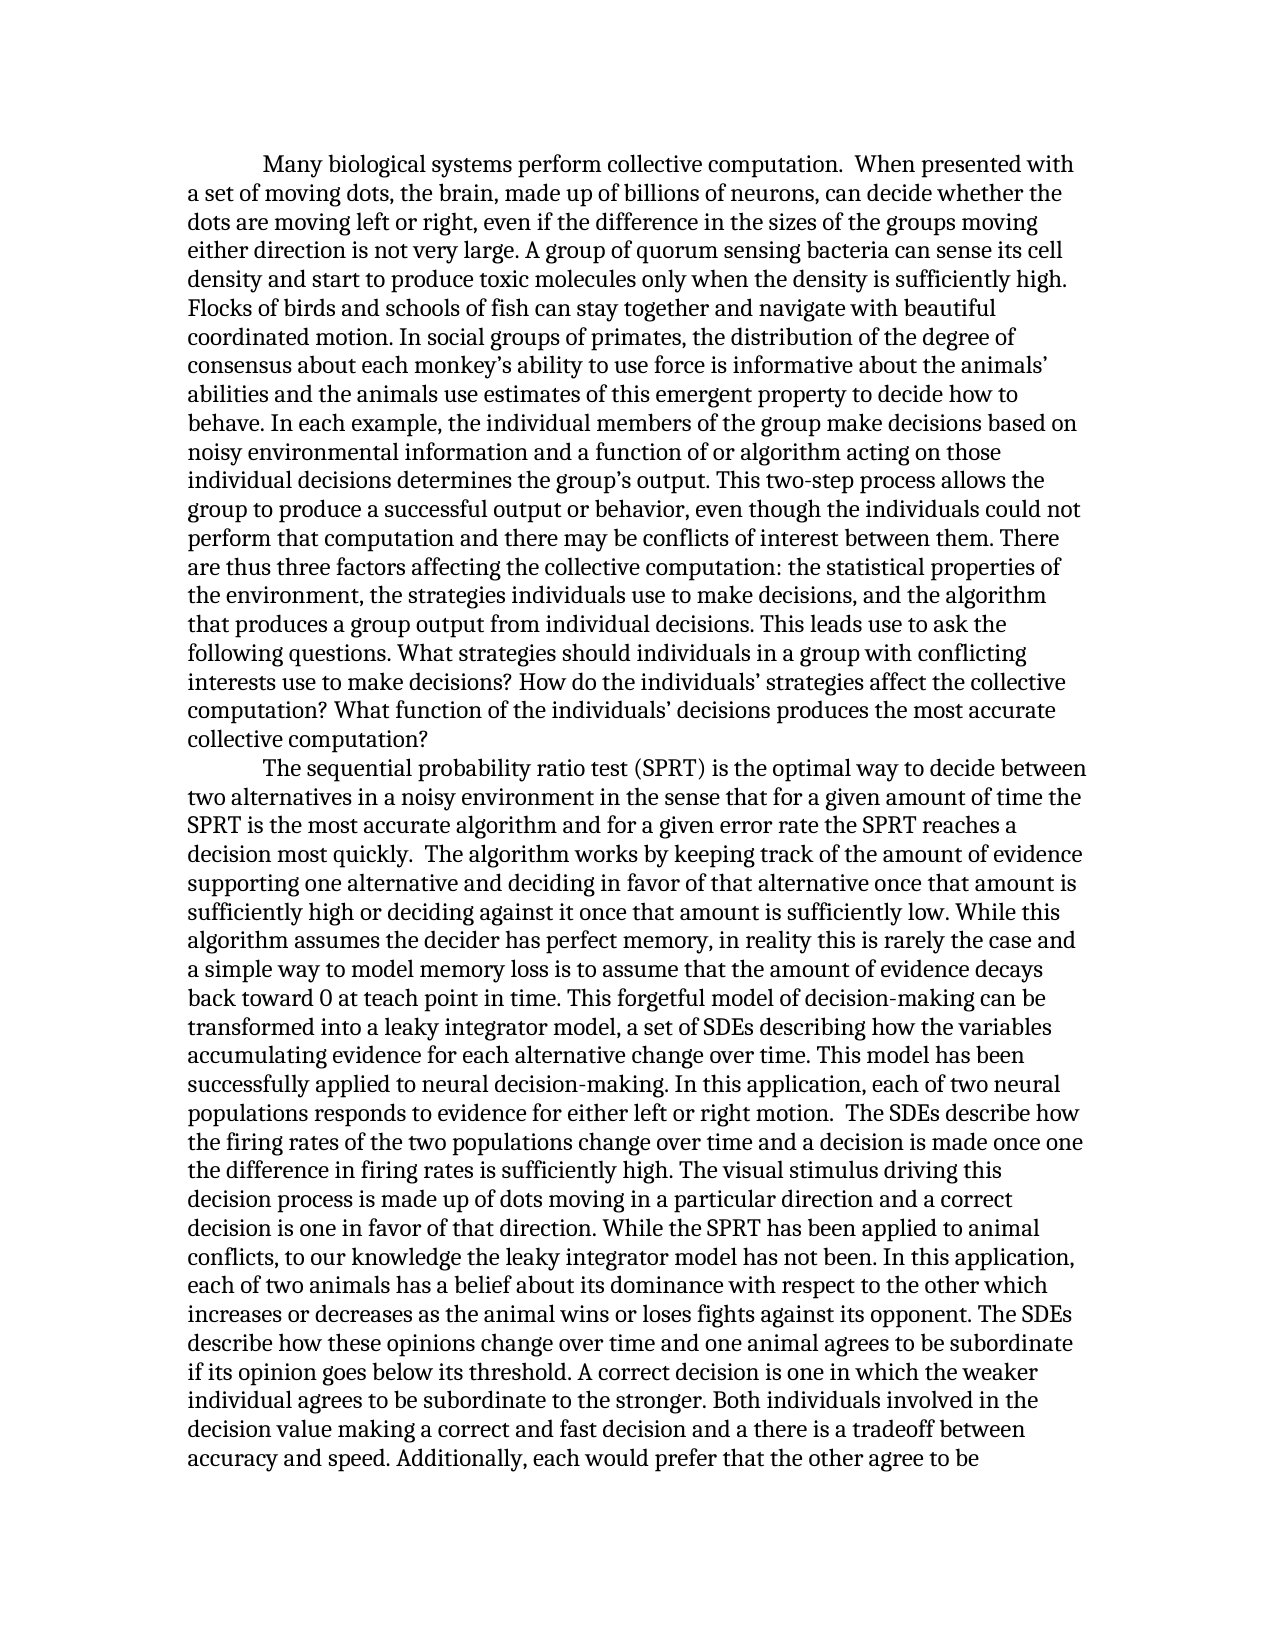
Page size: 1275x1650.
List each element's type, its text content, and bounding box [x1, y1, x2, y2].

text Many biological systems perform collective computation. When presented with a set of moving dots, the brain, made up of billions of neurons, can decide whether the dots are moving left or right, even if the difference in the sizes of the groups moving either direction is not very large. A group of quorum sensing bacteria can sense its cell density and start to produce toxic molecules only when the density is sufficiently high. Flocks of birds and schools of fish can stay together and navigate with beautiful coordinated motion. In social groups of primates, the distribution of the degree of consensus about each monkey’s ability to use force is informative about the animals’ abilities and the animals use estimates of this emergent property to decide how to behave. In each example, the individual members of the group make decisions based on noisy environmental information and a function of or algorithm acting on those individual decisions determines the group’s output. This two-step process allows the group to produce a successful output or behavior, even though the individuals could not perform that computation and there may be conflicts of interest between them. There are thus three factors affecting the collective computation: the statistical properties of the environment, the strategies individuals use to make decisions, and the algorithm that produces a group output from individual decisions. This leads use to ask the following questions. What strategies should individuals in a group with conflicting interests use to make decisions? How do the individuals’ strategies affect the collective computation? What function of the individuals’ decisions produces the most accurate collective computation? [187, 150, 1087, 754]
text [187, 754, 1087, 1472]
